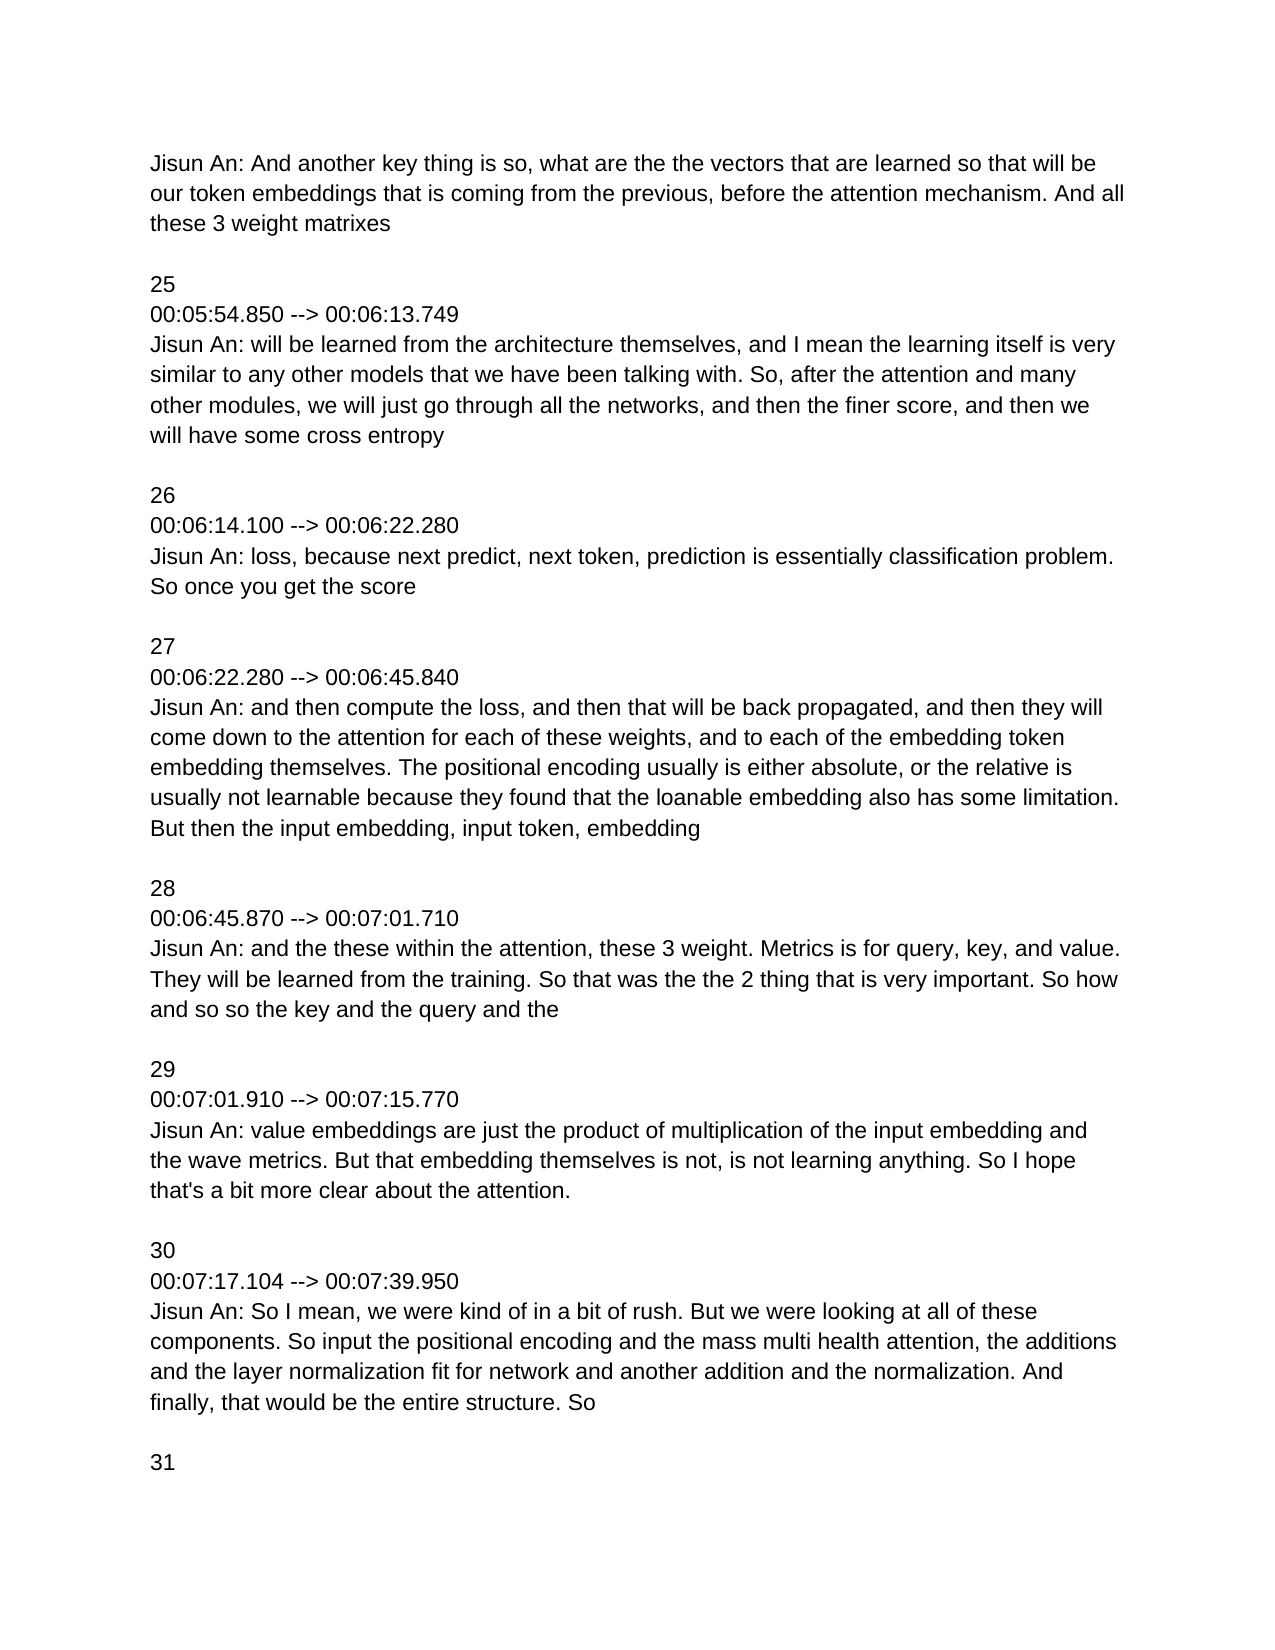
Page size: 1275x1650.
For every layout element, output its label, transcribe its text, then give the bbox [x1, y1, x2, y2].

text 31 [150, 1449, 1125, 1475]
text 00:07:01.910 --> 00:07:15.770 [150, 1086, 1125, 1113]
text 28 [150, 875, 1125, 901]
text 25 [150, 271, 1125, 297]
text Jisun An: So I mean, we were kind of in a bit of rush. But we were looking at all of these components. So input the positional encoding and the mass multi health attention, the additions and the layer normalization fit for network and another addition and the normalization. And finally, that would be the entire structure. So [150, 1298, 1125, 1415]
text 27 [150, 633, 1125, 660]
text 00:06:22.280 --> 00:06:45.840 [150, 663, 1125, 690]
text Jisun An: and the these within the attention, these 3 weight. Metrics is for query, key, and value. They will be learned from the training. So that was the the 2 thing that is very important. So how and so so the key and the query and the [150, 935, 1125, 1022]
text 00:07:17.104 --> 00:07:39.950 [150, 1268, 1125, 1294]
text Jisun An: value embeddings are just the product of multiplication of the input embedding and the wave metrics. But that embedding themselves is not, is not learning anything. So I hope that's a bit more clear about the attention. [150, 1117, 1125, 1203]
text 30 [150, 1237, 1125, 1264]
text Jisun An: And another key thing is so, what are the the vectors that are learned so that will be our token embeddings that is coming from the previous, before the attention mechanism. And all these 3 weight matrixes [150, 150, 1125, 237]
text 00:06:14.100 --> 00:06:22.280 [150, 512, 1125, 539]
text Jisun An: loss, because next predict, next token, prediction is essentially classification problem. So once you get the score [150, 543, 1125, 599]
text Jisun An: will be learned from the architecture themselves, and I mean the learning itself is very similar to any other models that we have been talking with. So, after the attention and many other modules, we will just go through all the networks, and then the finer score, and then we will have some cross entropy [150, 331, 1125, 448]
text 26 [150, 482, 1125, 509]
text 29 [150, 1056, 1125, 1083]
text Jisun An: and then compute the loss, and then that will be back propagated, and then they will come down to the attention for each of these weights, and to each of the embedding token embedding themselves. The positional encoding usually is either absolute, or the relative is usually not learnable because they found that the loanable embedding also has some limitation. But then the input embedding, input token, embedding [150, 694, 1125, 841]
text 00:05:54.850 --> 00:06:13.749 [150, 301, 1125, 327]
text 00:06:45.870 --> 00:07:01.710 [150, 905, 1125, 932]
